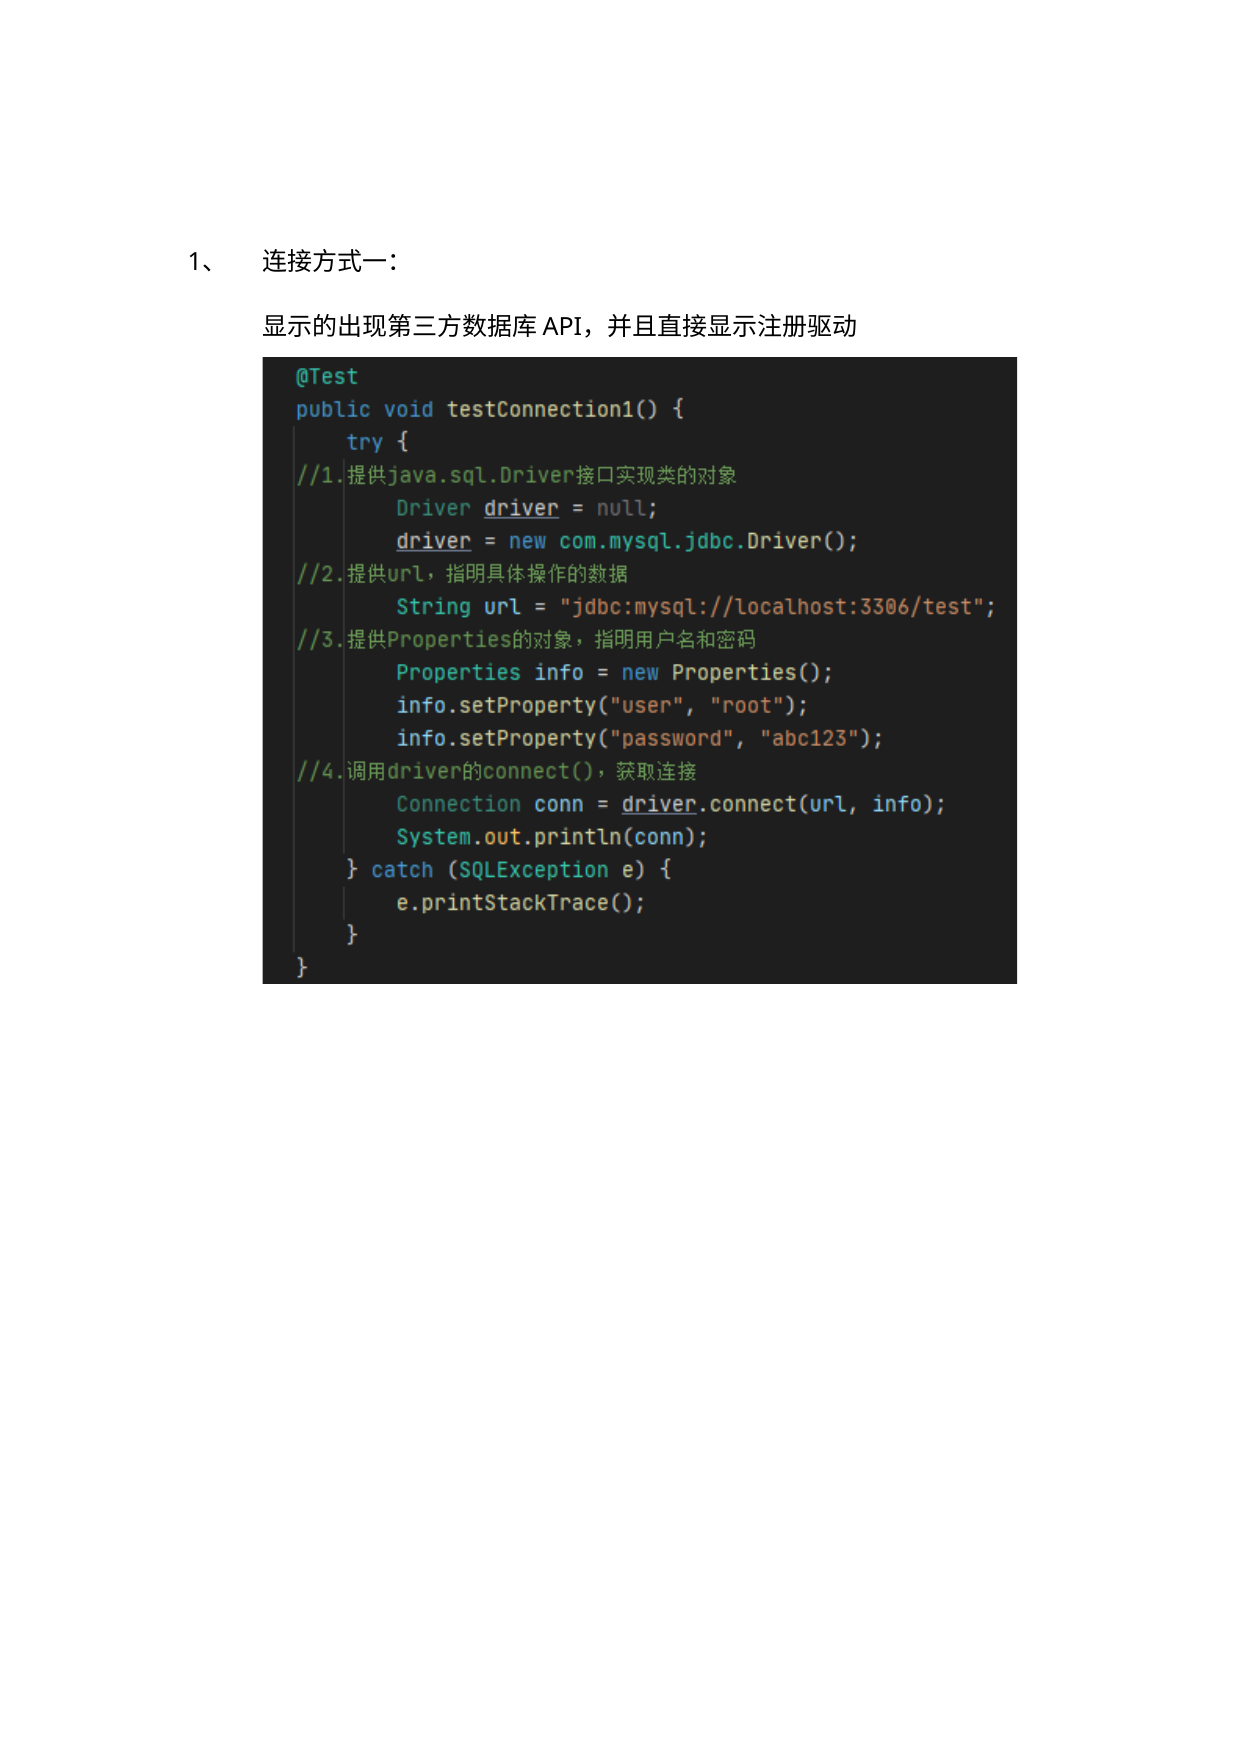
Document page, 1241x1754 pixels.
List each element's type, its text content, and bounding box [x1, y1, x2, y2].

list 连接方式一： [187, 227, 1053, 292]
list 显示的出现第三方数据库API，并且直接显示注册驱动 [262, 292, 1053, 357]
picture [262, 357, 1018, 984]
